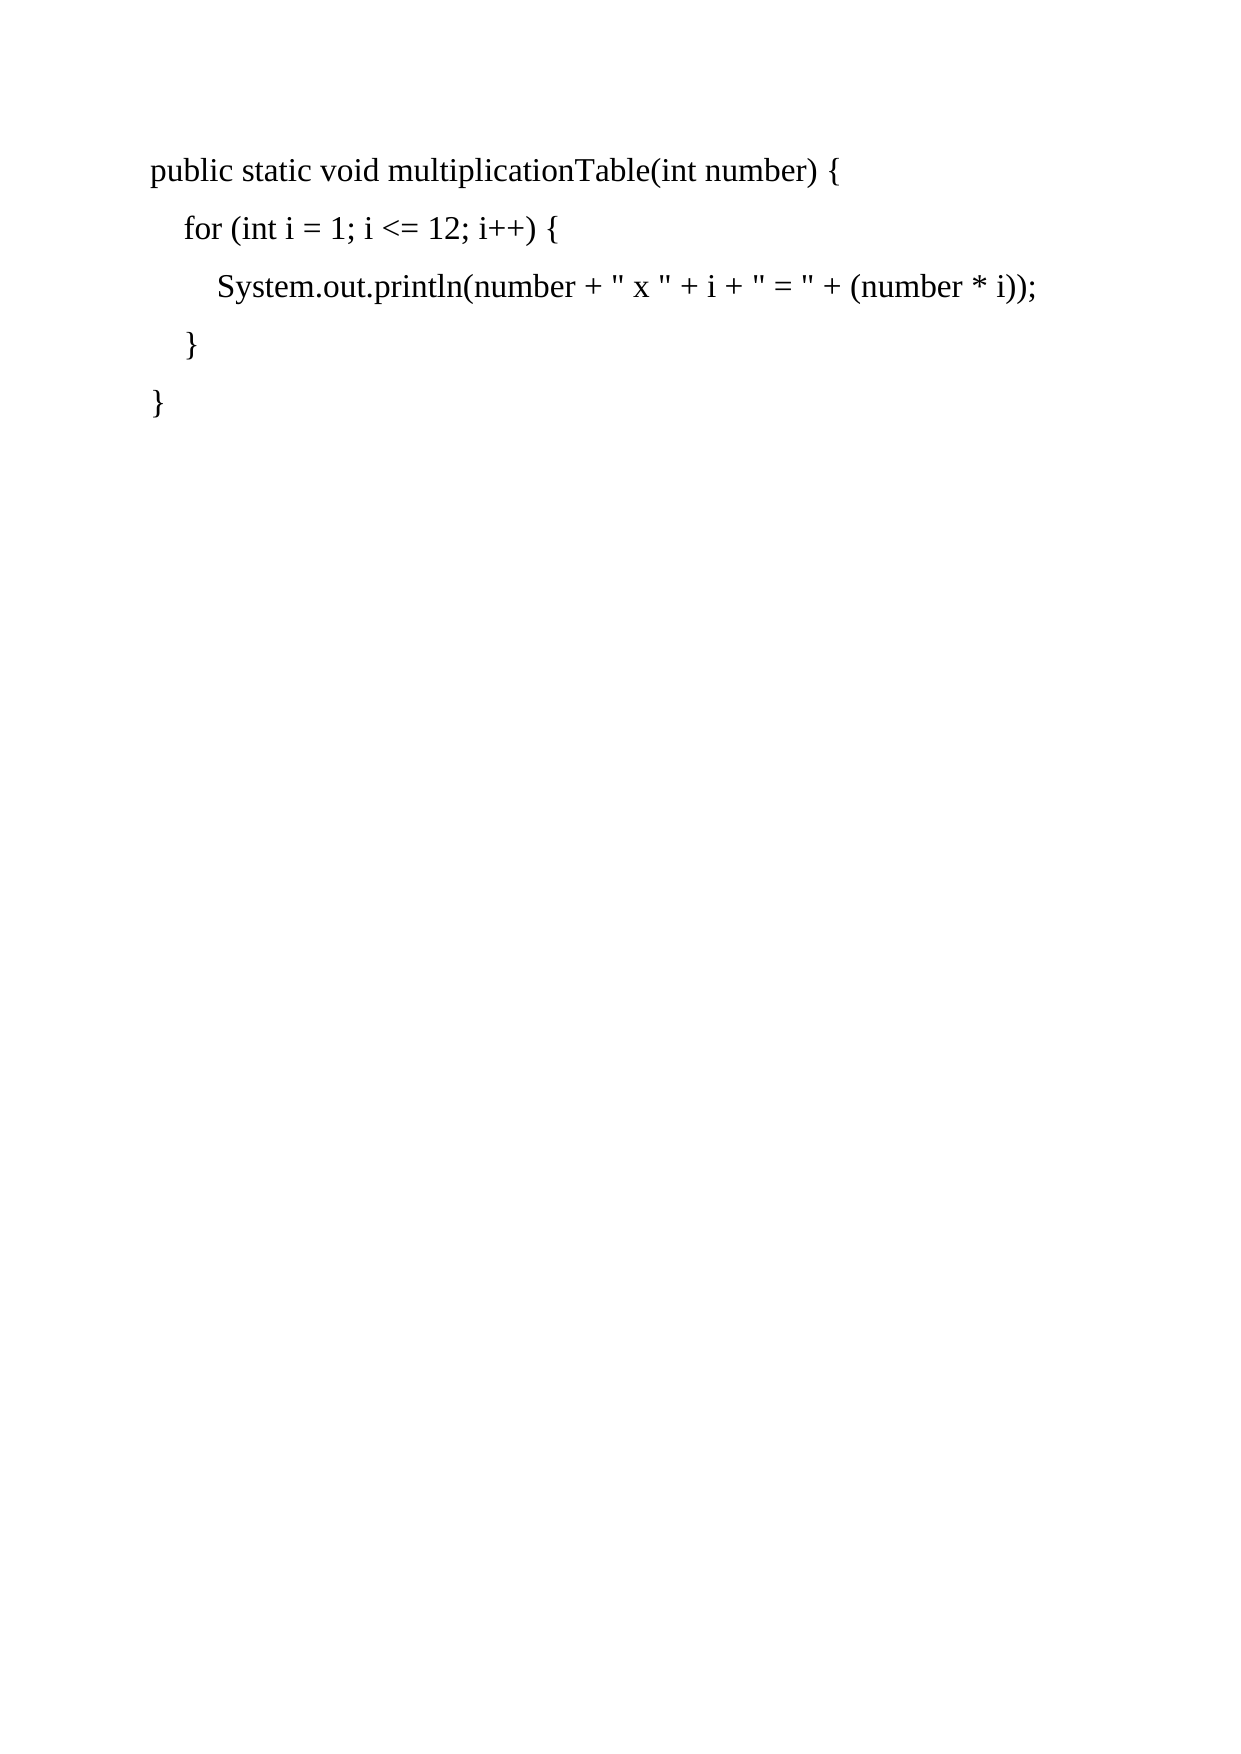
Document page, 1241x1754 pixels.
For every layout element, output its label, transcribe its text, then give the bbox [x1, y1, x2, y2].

text for (int i = 1; i <= 12; i++) { [150, 208, 1090, 246]
text System.out.println(number + " x " + i + " = " + (number * i)); [150, 266, 1090, 304]
text } [150, 324, 1090, 362]
text } [150, 382, 1090, 420]
text public static void multiplicationTable(int number) { [150, 150, 1090, 188]
